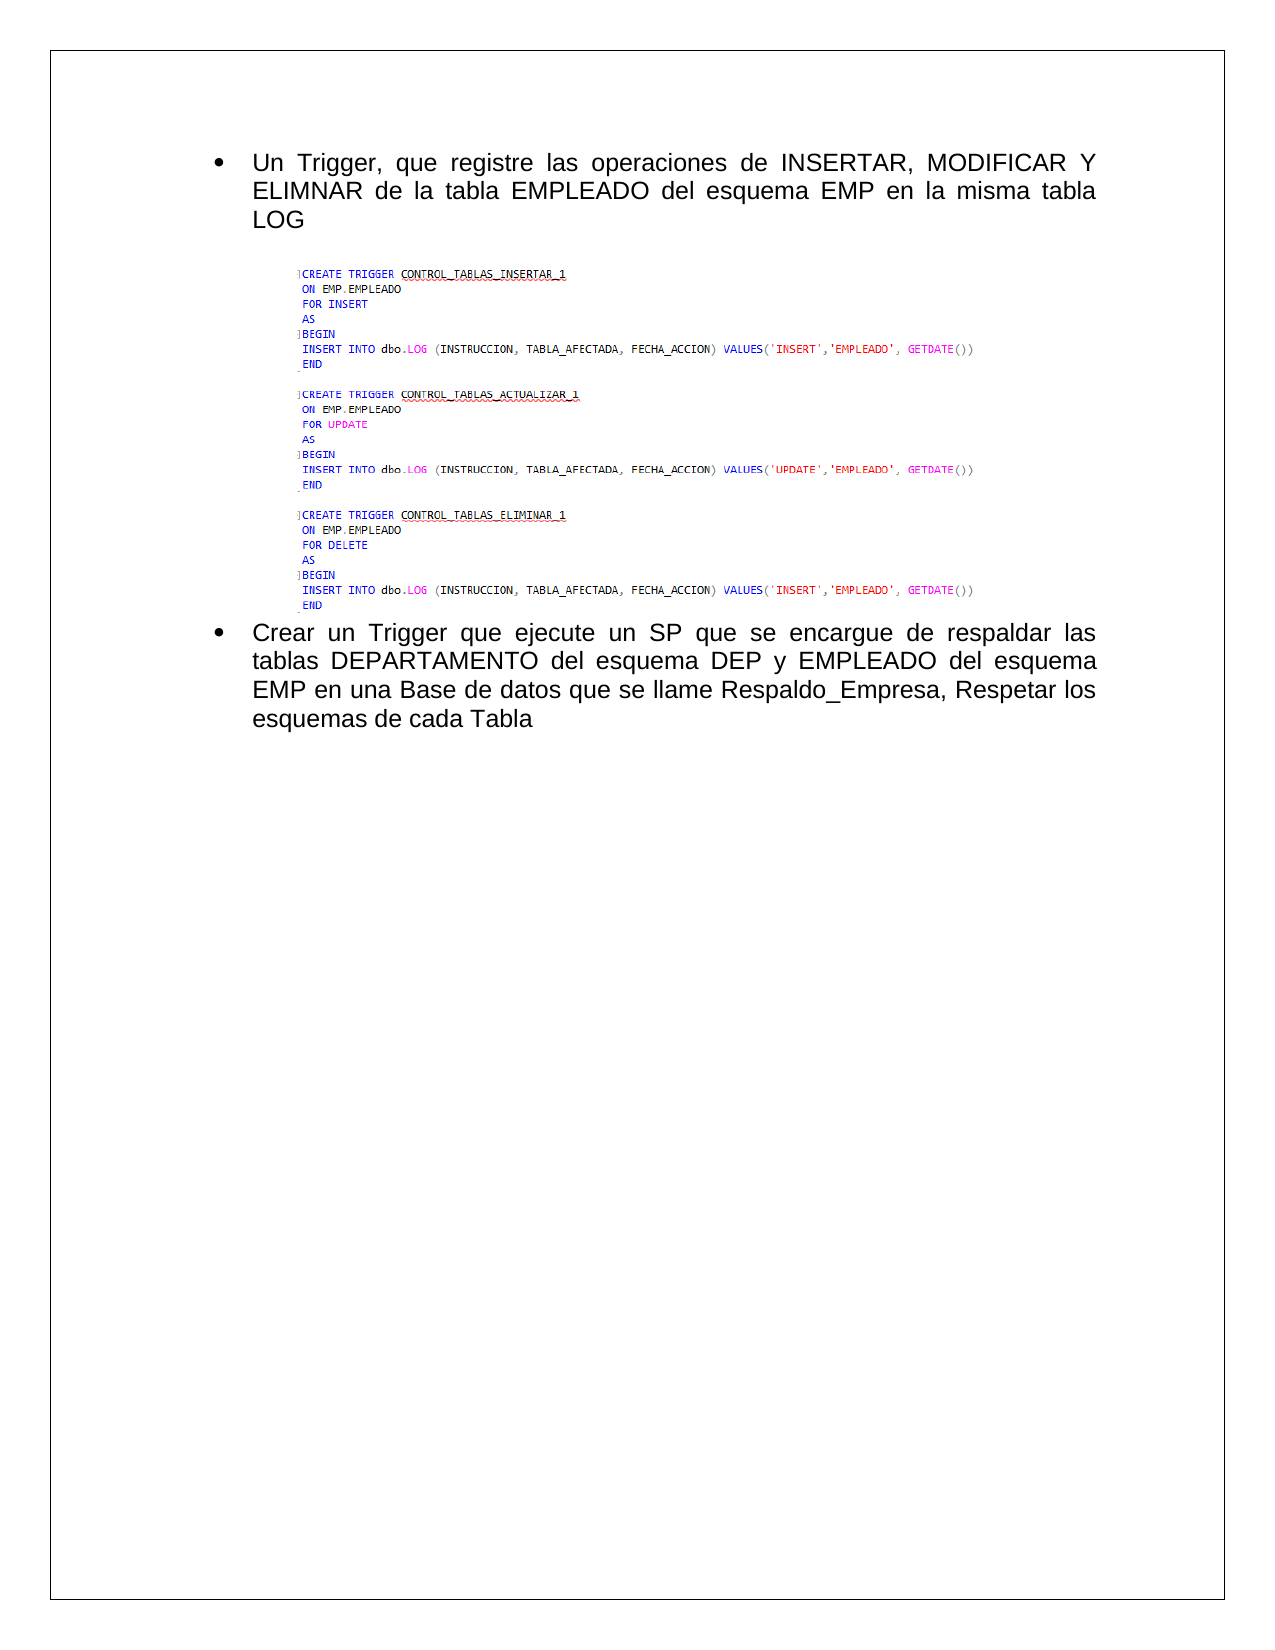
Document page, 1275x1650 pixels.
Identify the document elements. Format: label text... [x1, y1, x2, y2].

list Un Trigger, que registre las operaciones de INSERTAR, MODIFICAR Y ELIMNAR de la tabla EMPLEADO del esquema EMP en la misma tabla LOG [214, 147, 1098, 234]
list Crear un Trigger que ejecute un SP que se encargue de respaldar las tablas DEPARTAMENTO del esquema DEP y EMPLEADO del esquema EMP en una Base de datos que se llame Respaldo_Empresa, Respetar los esquemas de cada Tabla [214, 617, 1098, 733]
picture [297, 262, 978, 618]
